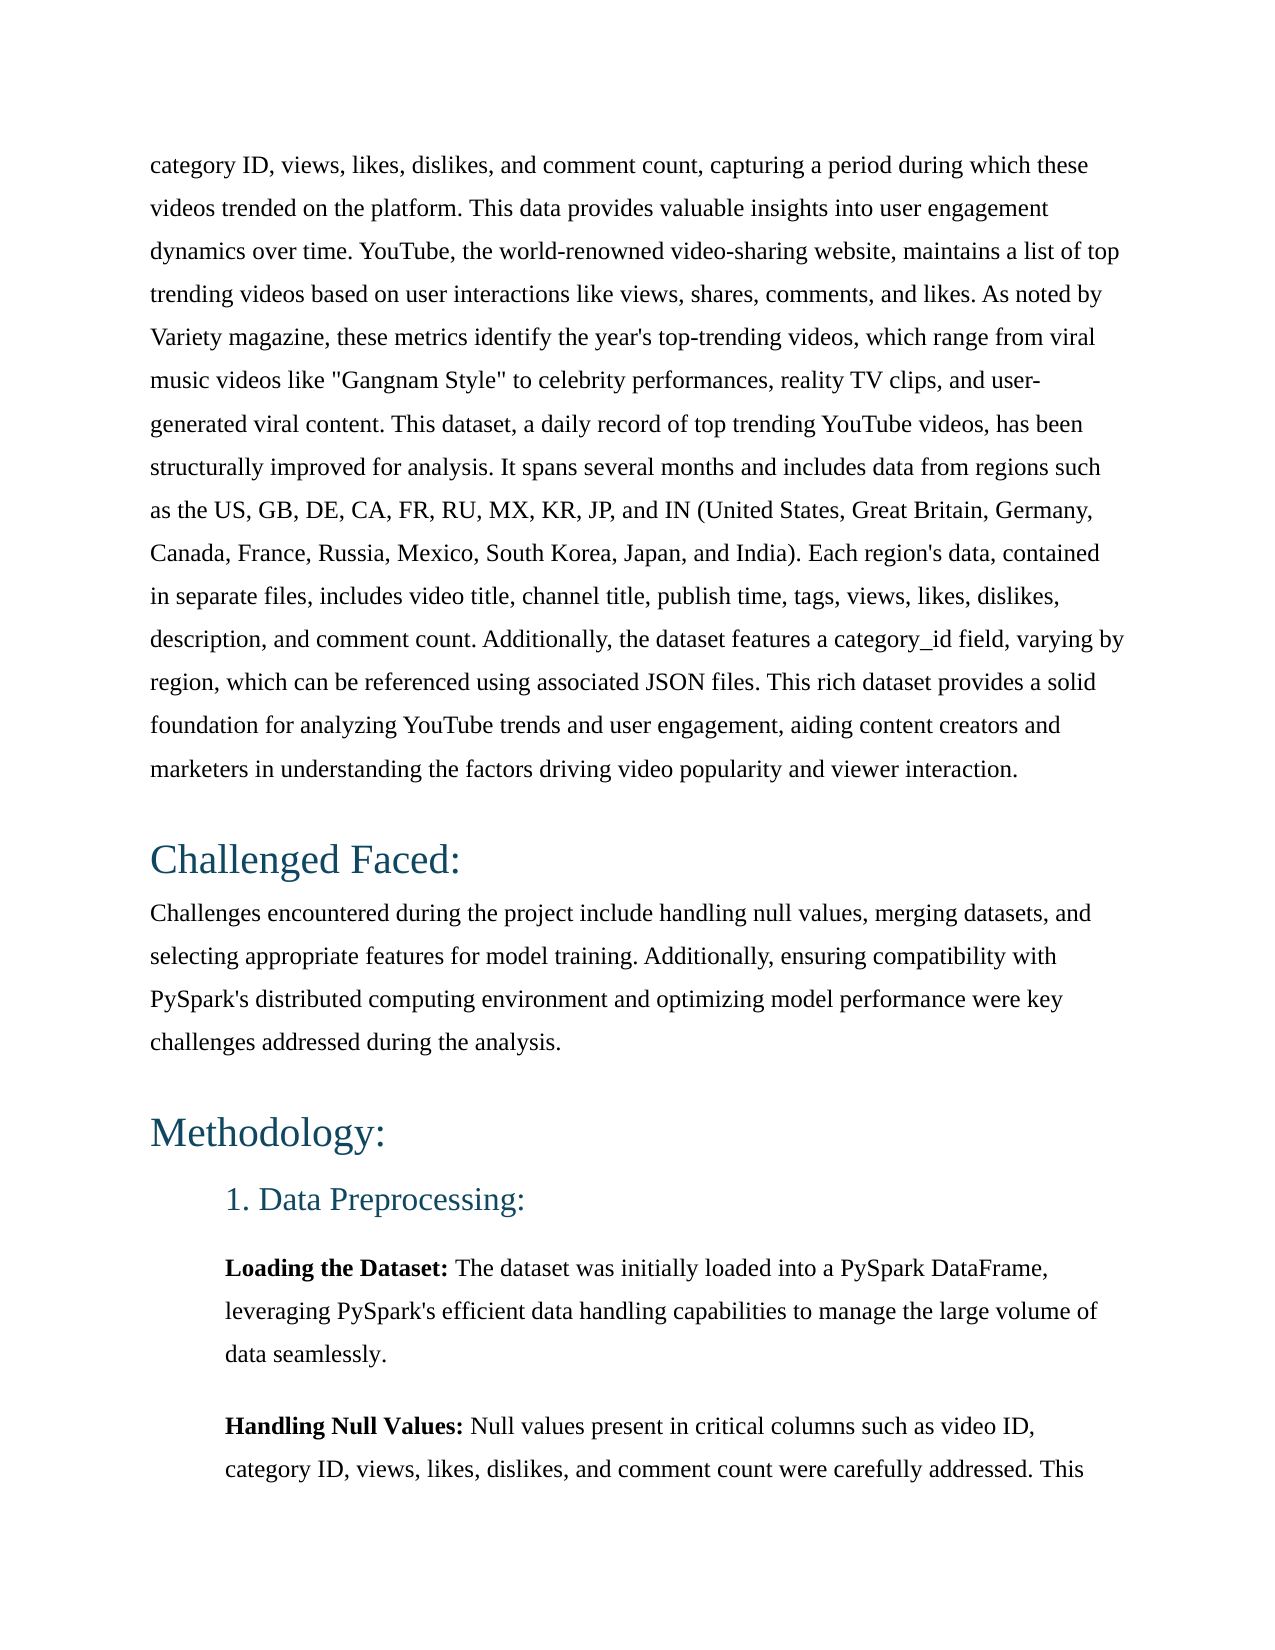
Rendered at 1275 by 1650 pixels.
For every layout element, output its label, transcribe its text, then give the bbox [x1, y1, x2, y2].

text Challenges encountered during the project include handling null values, merging datasets, and selecting appropriate features for model training. Additionally, ensuring compatibility with PySpark's distributed computing environment and optimizing model performance were key challenges addressed during the analysis. [150, 898, 1125, 1056]
subtitle 1. Data Preprocessing: [150, 1179, 1125, 1218]
text Loading the Dataset: The dataset was initially loaded into a PySpark DataFrame, leveraging PySpark's efficient data handling capabilities to manage the large volume of data seamlessly. [225, 1253, 1125, 1368]
text category ID, views, likes, dislikes, and comment count, capturing a period during which these videos trended on the platform. This data provides valuable insights into user engagement dynamics over time. YouTube, the world-renowned video-sharing website, maintains a list of top trending videos based on user interactions like views, shares, comments, and likes. As noted by Variety magazine, these metrics identify the year's top-trending videos, which range from viral music videos like "Gangnam Style" to celebrity performances, reality TV clips, and user-generated viral content. This dataset, a daily record of top trending YouTube videos, has been structurally improved for analysis. It spans several months and includes data from regions such as the US, GB, DE, CA, FR, RU, MX, KR, JP, and IN (United States, Great Britain, Germany, Canada, France, Russia, Mexico, South Korea, Japan, and India). Each region's data, contained in separate files, includes video title, channel title, publish time, tags, views, likes, dislikes, description, and comment count. Additionally, the dataset features a category_id field, varying by region, which can be referenced using associated JSON files. This rich dataset provides a solid foundation for analyzing YouTube trends and user engagement, aiding content creators and marketers in understanding the factors driving video popularity and viewer interaction. [150, 150, 1125, 782]
subtitle Methodology: [150, 1108, 1125, 1156]
subtitle Challenged Faced: [150, 834, 1125, 882]
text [225, 1411, 1125, 1483]
